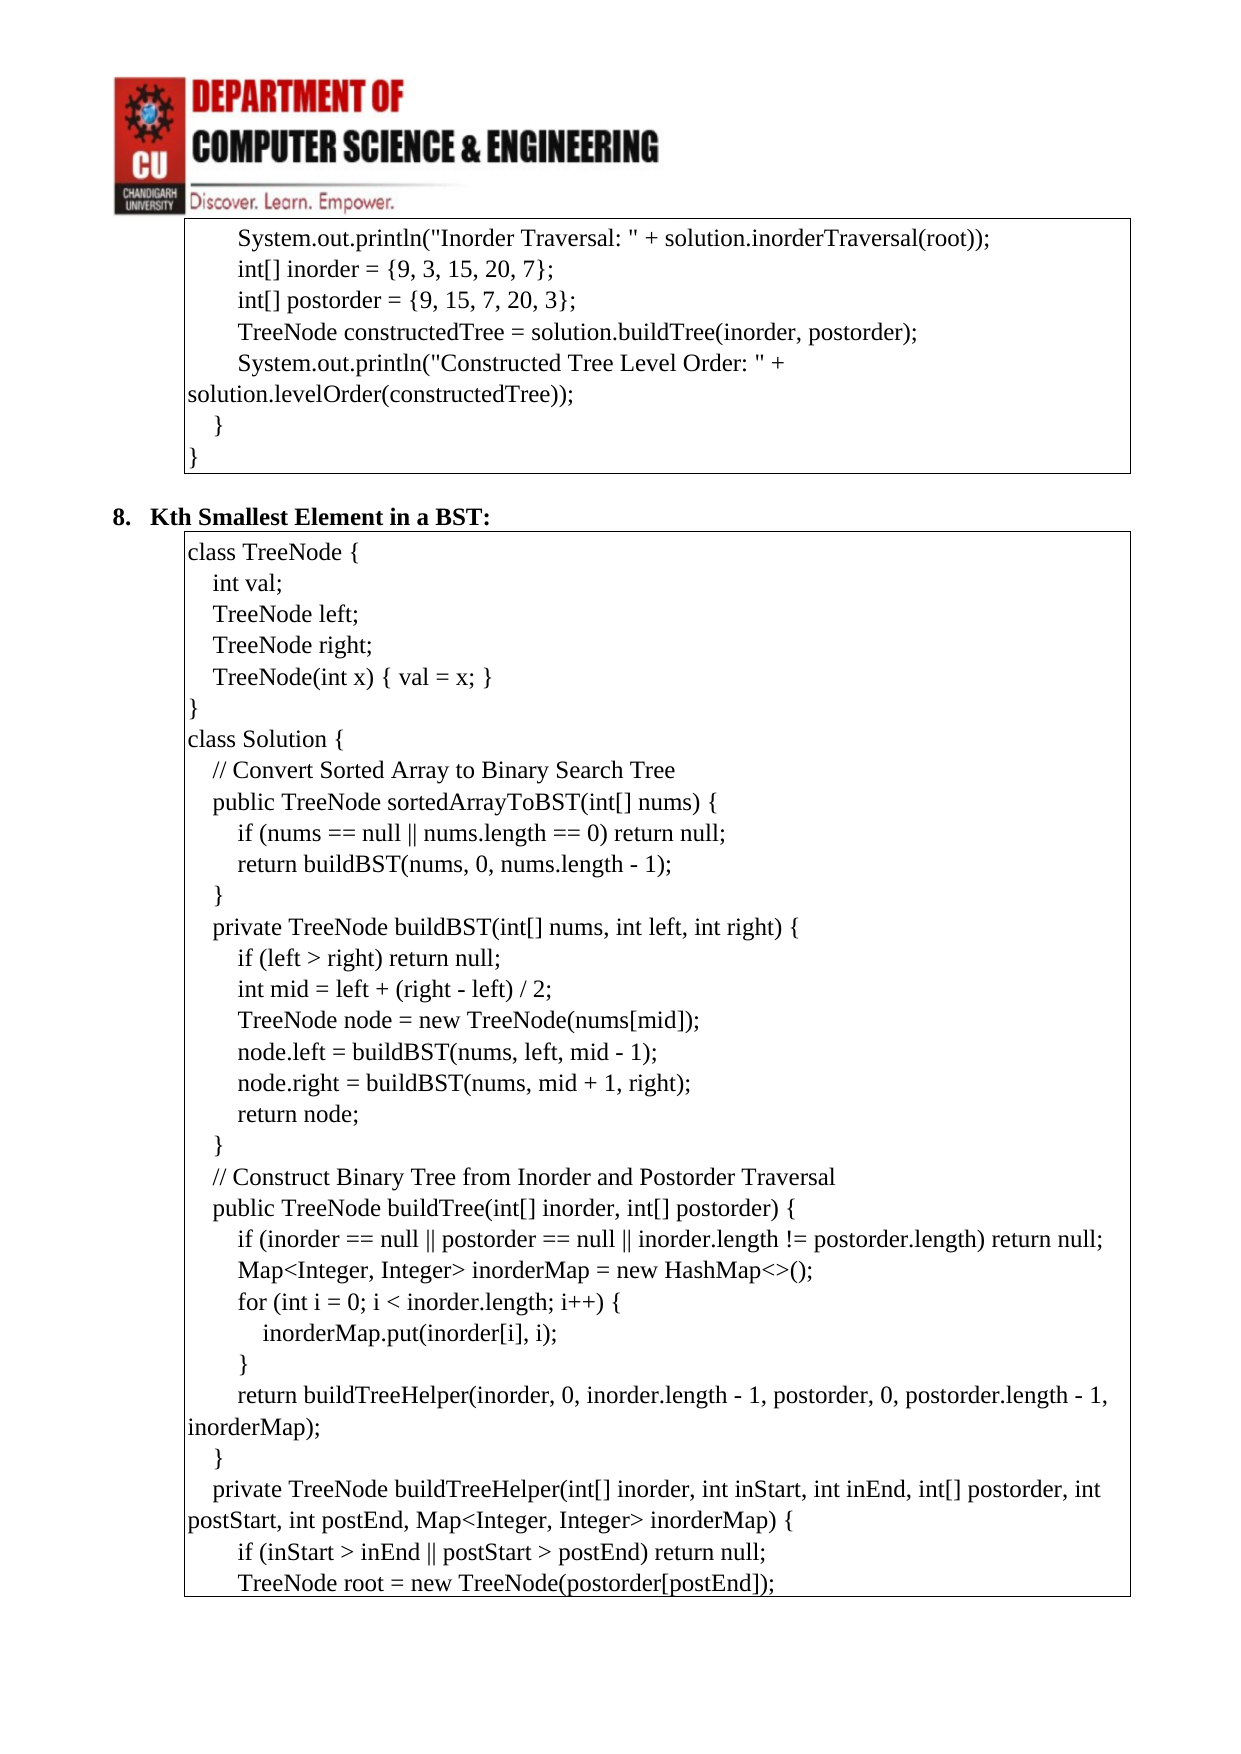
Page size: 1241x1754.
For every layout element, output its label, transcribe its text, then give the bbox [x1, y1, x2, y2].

text private TreeNode buildBST(int[] nums, int left, int right) { [185, 906, 1130, 937]
text } [185, 1125, 1130, 1156]
text System.out.println("Constructed Tree Level Order: " + solution.levelOrder(constructedTree)); [185, 342, 1130, 405]
text private TreeNode buildTreeHelper(int[] inorder, int inStart, int inEnd, int[] postorder, int postStart, int postEnd, Map<Integer, Integer> inorderMap) { [185, 1469, 1130, 1531]
text public TreeNode sortedArrayToBST(int[] nums) { [185, 781, 1130, 812]
text if (inorder == null || postorder == null || inorder.length != postorder.length) return null; [185, 1219, 1130, 1250]
picture [112, 73, 667, 218]
text int mid = left + (right - left) / 2; [185, 969, 1130, 1000]
text int val; [185, 562, 1130, 594]
text Map<Integer, Integer> inorderMap = new HashMap<>(); [185, 1250, 1130, 1281]
text TreeNode right; [185, 625, 1130, 656]
text return buildBST(nums, 0, nums.length - 1); [185, 844, 1130, 875]
text TreeNode constructedTree = solution.buildTree(inorder, postorder); [185, 311, 1130, 342]
text System.out.println("Inorder Traversal: " + solution.inorderTraversal(root)); [185, 219, 1130, 249]
text for (int i = 0; i < inorder.length; i++) { [185, 1281, 1130, 1312]
text } [185, 405, 1130, 436]
text node.right = buildBST(nums, mid + 1, right); [185, 1062, 1130, 1094]
text int[] postorder = {9, 15, 7, 20, 3}; [185, 280, 1130, 311]
text inorderMap.put(inorder[i], i); [185, 1312, 1130, 1344]
text } [185, 1437, 1130, 1469]
text } [185, 436, 1130, 473]
text TreeNode node = new TreeNode(nums[mid]); [185, 1000, 1130, 1031]
text // Convert Sorted Array to Binary Search Tree [185, 750, 1130, 781]
text } [185, 1344, 1130, 1375]
text if (left > right) return null; [185, 937, 1130, 969]
text class Solution { [185, 719, 1130, 750]
text TreeNode root = new TreeNode(postorder[postEnd]); [185, 1562, 1130, 1596]
text int[] inorder = {9, 3, 15, 20, 7}; [185, 249, 1130, 280]
text TreeNode(int x) { val = x; } [185, 656, 1130, 687]
text class TreeNode { [185, 532, 1130, 562]
text // Construct Binary Tree from Inorder and Postorder Traversal [185, 1156, 1130, 1187]
text TreeNode left; [185, 594, 1130, 625]
list Kth Smallest Element in a BST: [112, 502, 1128, 531]
text if (nums == null || nums.length == 0) return null; [185, 812, 1130, 844]
text } [185, 875, 1130, 906]
text return buildTreeHelper(inorder, 0, inorder.length - 1, postorder, 0, postorder.length - 1, inorderMap); [185, 1375, 1130, 1437]
text if (inStart > inEnd || postStart > postEnd) return null; [185, 1531, 1130, 1562]
text node.left = buildBST(nums, left, mid - 1); [185, 1031, 1130, 1062]
text public TreeNode buildTree(int[] inorder, int[] postorder) { [185, 1187, 1130, 1219]
text } [185, 687, 1130, 719]
text return node; [185, 1094, 1130, 1125]
